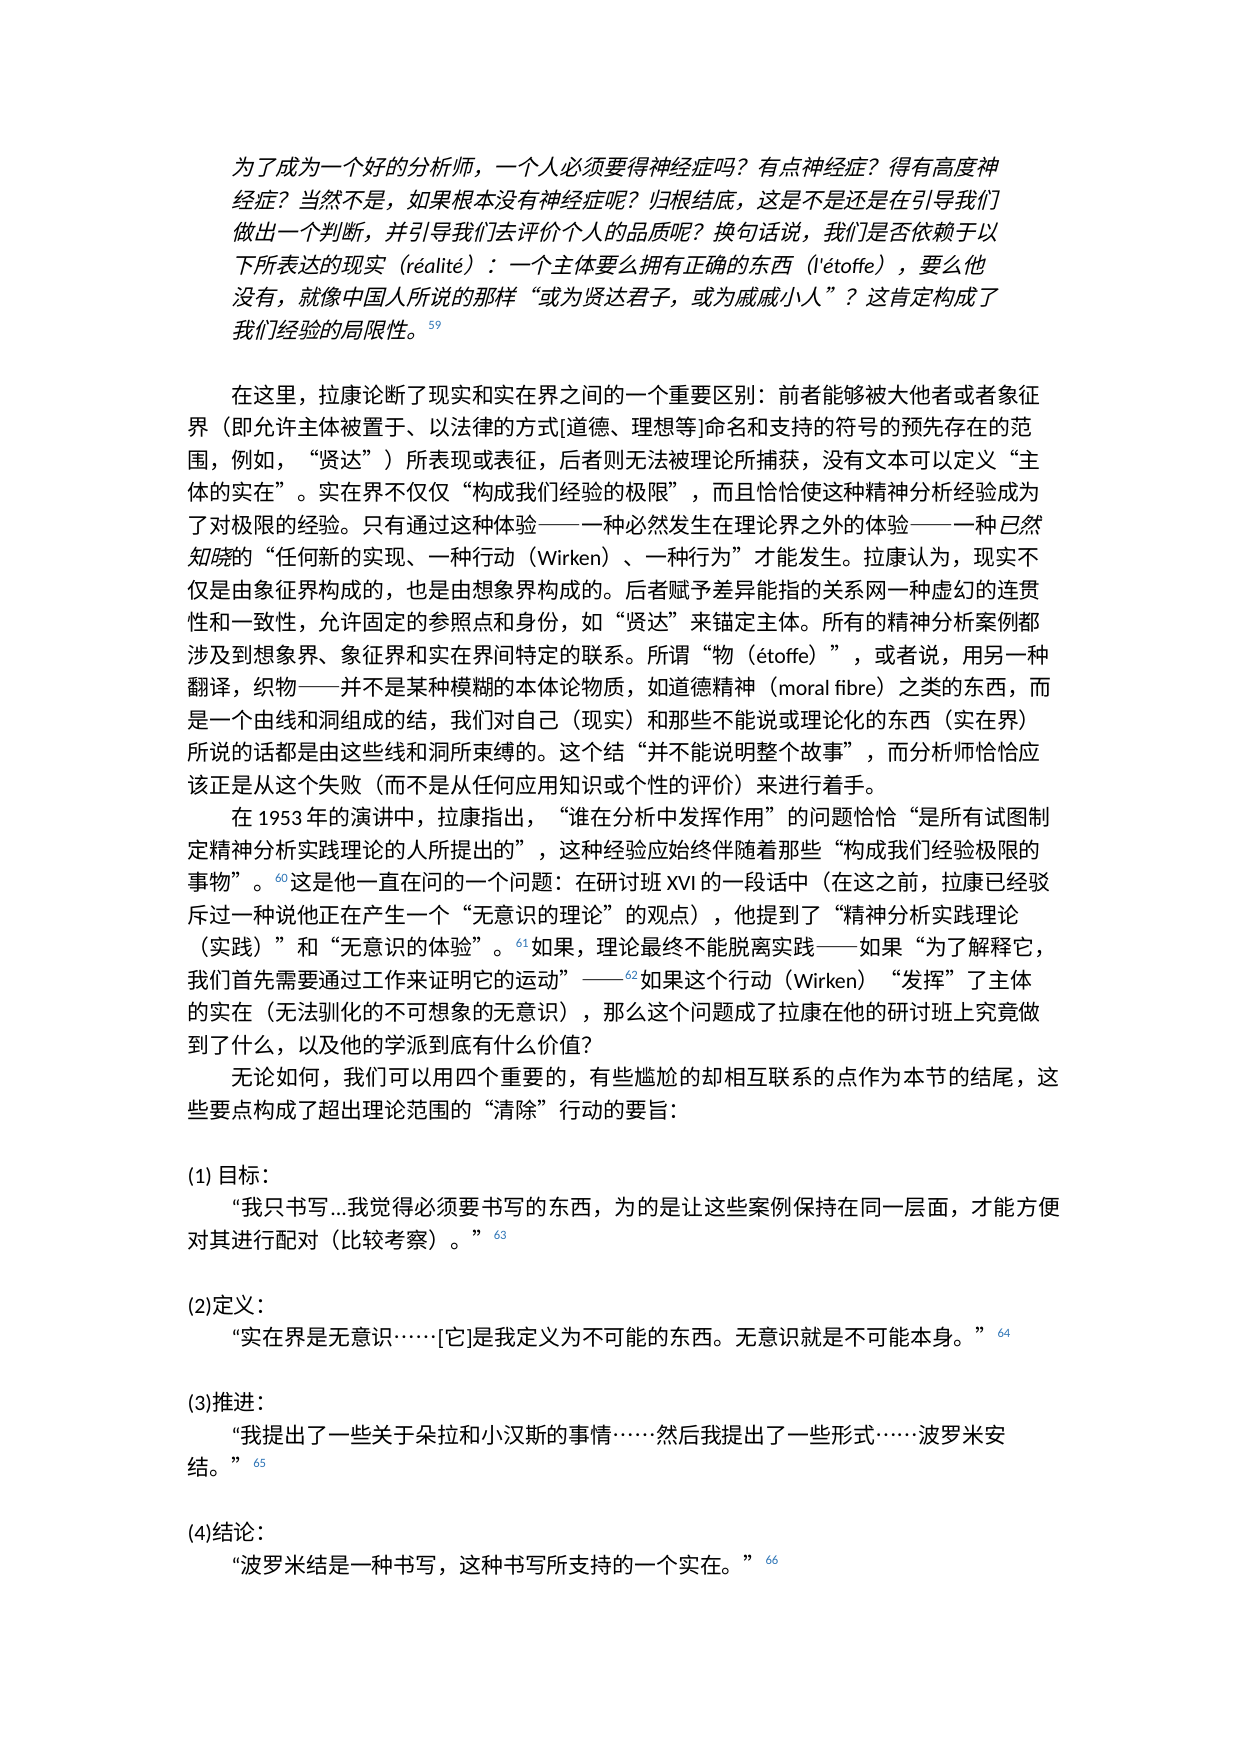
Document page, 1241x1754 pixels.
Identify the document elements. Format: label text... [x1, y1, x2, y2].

text “实在界是无意识……[它]是我定义为不可能的东西。无意识就是不可能本身。”64 [187, 1320, 1062, 1352]
text (2)定义： [187, 1287, 1062, 1320]
text (3)推进： [187, 1385, 1062, 1417]
text 在这里，拉康论断了现实和实在界之间的一个重要区别：前者能够被大他者或者象征界（即允许主体被置于、以法律的方式[道德、理想等]命名和支持的符号的预先存在的范围，例如，“贤达”）所表现或表征，后者则无法被理论所捕获，没有文本可以定义“主体的实在”。实在界不仅仅“构成我们经验的极限”，而且恰恰使这种精神分析经验成为了对极限的经验。只有通过这种体验——一种必然发生在理论界之外的体验——一种已然知晓的“任何新的实现、一种行动（Wirken）、一种行为”才能发生。拉康认为，现实不仅是由象征界构成的，也是由想象界构成的。后者赋予差异能指的关系网一种虚幻的连贯性和一致性，允许固定的参照点和身份，如“贤达”来锚定主体。所有的精神分析案例都涉及到想象界、象征界和实在界间特定的联系。所谓“物（étoffe）”，或者说，用另一种翻译，织物——并不是某种模糊的本体论物质，如道德精神（moral fibre）之类的东西，而是一个由线和洞组成的结，我们对自己（现实）和那些不能说或理论化的东西（实在界）所说的话都是由这些线和洞所束缚的。这个结“并不能说明整个故事”，而分析师恰恰应该正是从这个失败（而不是从任何应用知识或个性的评价）来进行着手。 [187, 377, 1053, 800]
text “我只书写...我觉得必须要书写的东西，为的是让这些案例保持在同一层面，才能方便对其进行配对（比较考察）。”63 [187, 1190, 1062, 1255]
text 在1953年的演讲中，拉康指出，“谁在分析中发挥作用”的问题恰恰“是所有试图制定精神分析实践理论的人所提出的”，这种经验应始终伴随着那些“构成我们经验极限的事物”。60这是他一直在问的一个问题：在研讨班XVI的一段话中（在这之前，拉康已经驳斥过一种说他正在产生一个“无意识的理论”的观点），他提到了“精神分析实践理论（实践）”和“无意识的体验”。61如果，理论最终不能脱离实践——如果“为了解释它，我们首先需要通过工作来证明它的运动”——62如果这个行动（Wirken）“发挥”了主体的实在（无法驯化的不可想象的无意识），那么这个问题成了拉康在他的研讨班上究竟做到了什么，以及他的学派到底有什么价值？ [187, 800, 1053, 1060]
text “我提出了一些关于朵拉和小汉斯的事情……然后我提出了一些形式……波罗米安结。”65 [187, 1417, 1053, 1482]
list 目标： [187, 1157, 1053, 1190]
text 无论如何，我们可以用四个重要的，有些尴尬的却相互联系的点作为本节的结尾，这些要点构成了超出理论范围的“清除”行动的要旨： [187, 1060, 1062, 1125]
text “波罗米结是一种书写，这种书写所支持的一个实在。”66 [187, 1547, 1053, 1580]
text 为了成为一个好的分析师，一个人必须要得神经症吗？有点神经症？得有高度神经症？当然不是，如果根本没有神经症呢？归根结底，这是不是还是在引导我们做出一个判断，并引导我们去评价个人的品质呢？换句话说，我们是否依赖于以下所表达的现实（réalité）：一个主体要么拥有正确的东西（l'étoffe），要么他没有，就像中国人所说的那样“或为贤达君子，或为戚戚小人”？这肯定构成了我们经验的局限性。59 [231, 150, 998, 345]
text (4)结论： [187, 1515, 1062, 1547]
